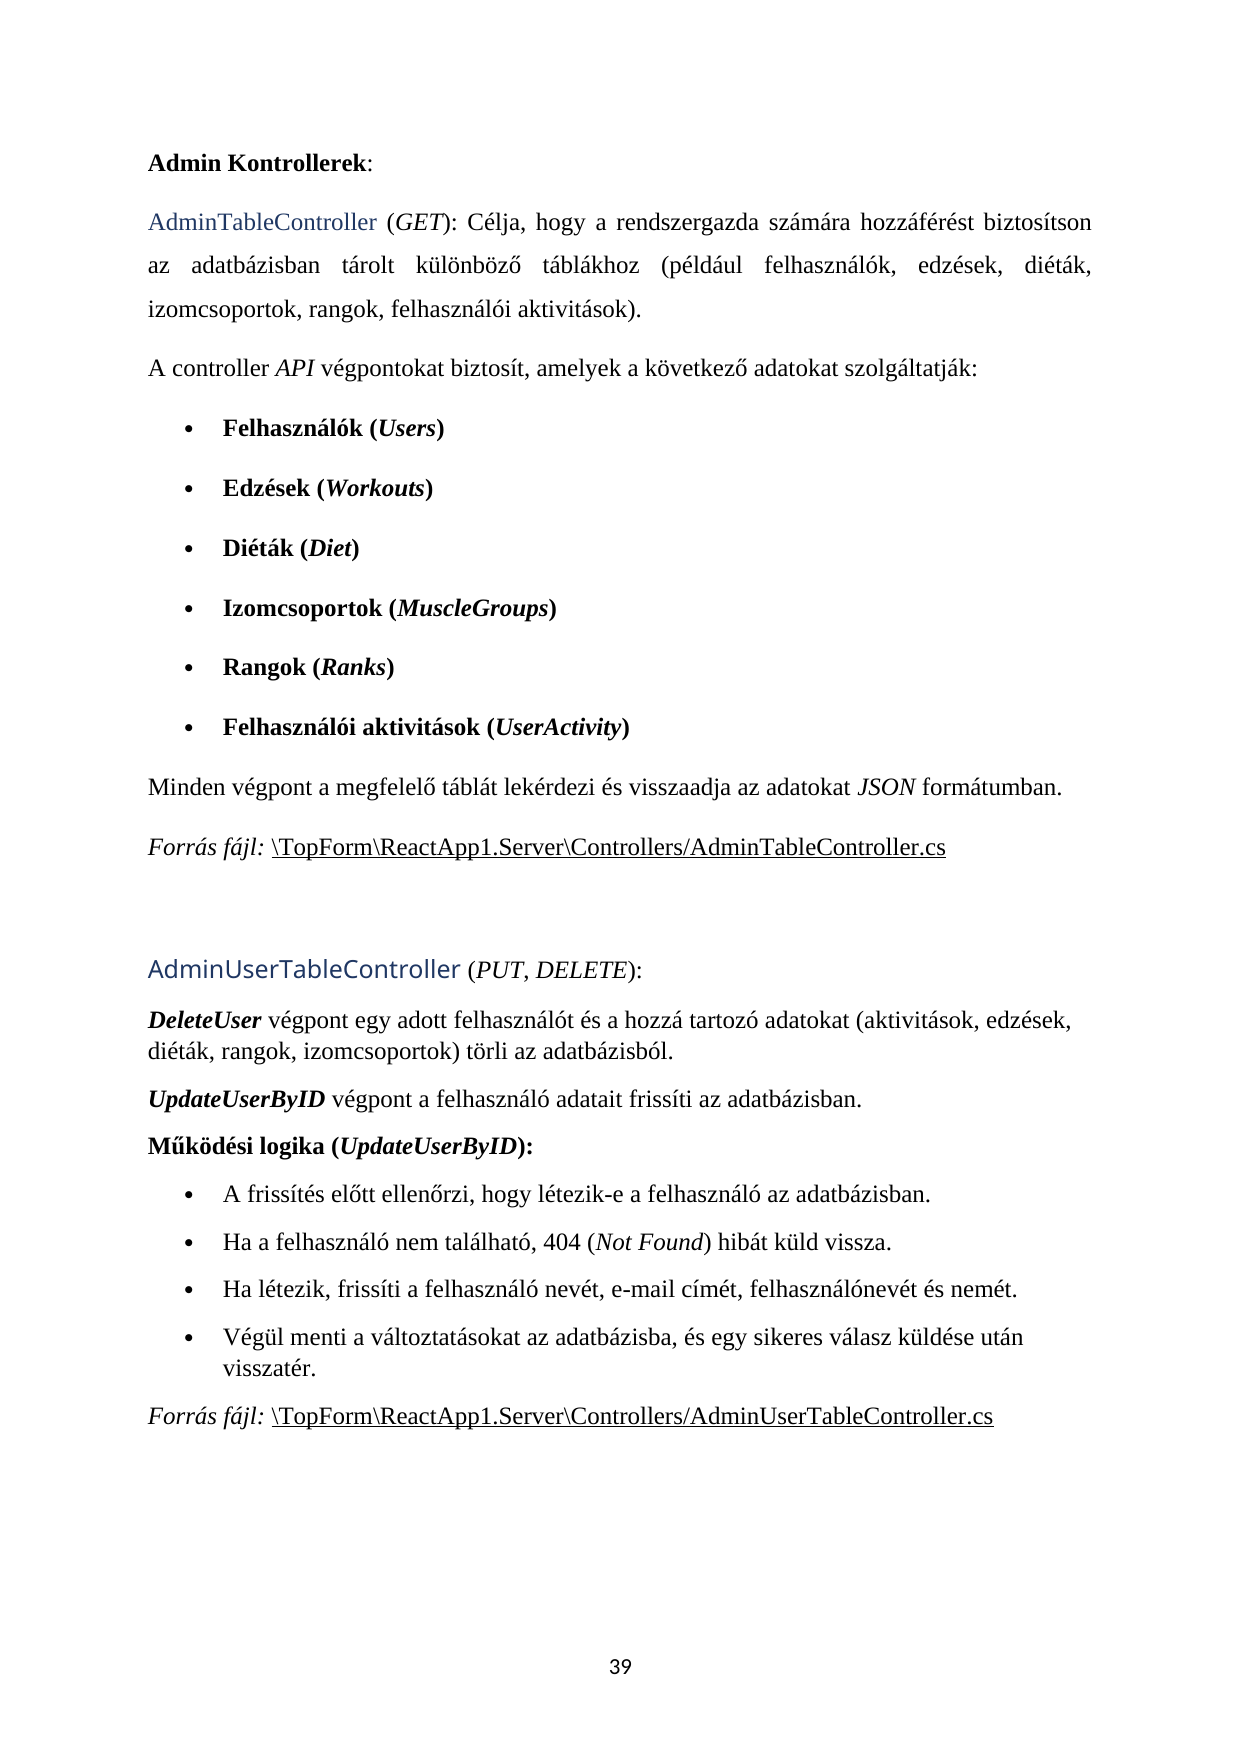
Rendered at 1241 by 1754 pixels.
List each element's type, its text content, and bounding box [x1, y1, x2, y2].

text Forrás fájl: \TopForm\ReactApp1.Server\Controllers/AdminUserTableController.cs [148, 1401, 1092, 1430]
list Végül menti a változtatásokat az adatbázisba, és egy sikeres válasz küldése után visszatér. [185, 1322, 1092, 1382]
text Forrás fájl: \TopForm\ReactApp1.Server\Controllers/AdminTableController.cs [148, 832, 1092, 861]
list Edzések (Workouts) [185, 473, 1092, 502]
text A controller API végpontokat biztosít, amelyek a következő adatokat szolgáltatják: [148, 353, 1092, 382]
list A frissítés előtt ellenőrzi, hogy létezik-e a felhasználó az adatbázisban. [185, 1179, 1092, 1208]
text Minden végpont a megfelelő táblát lekérdezi és visszaadja az adatokat JSON formátumban. [148, 772, 1092, 801]
text AdminUserTableController (PUT, DELETE): [148, 951, 1092, 986]
list Ha létezik, frissíti a felhasználó nevét, e-mail címét, felhasználónevét és nemét. [185, 1274, 1092, 1303]
text AdminTableController (GET): Célja, hogy a rendszergazda számára hozzáférést biztosítson az adatbázisban tárolt különböző táblákhoz (például felhasználók, edzések, diéták, izomcsoportok, rangok, felhasználói aktivitások). [148, 207, 1092, 322]
text DeleteUser végpont egy adott felhasználót és a hozzá tartozó adatokat (aktivitások, edzések, diéták, rangok, izomcsoportok) törli az adatbázisból. [148, 1005, 1092, 1065]
text Admin Kontrollerek: [148, 148, 1092, 176]
list Felhasználói aktivitások (UserActivity) [185, 712, 1092, 741]
text Működési logika (UpdateUserByID): [148, 1131, 1092, 1160]
list Ha a felhasználó nem található, 404 (Not Found) hibát küld vissza. [185, 1227, 1092, 1256]
list Izomcsoportok (MuscleGroups) [185, 593, 1092, 621]
list Diéták (Diet) [185, 533, 1092, 562]
list Rangok (Ranks) [185, 652, 1092, 681]
list Felhasználók (Users) [185, 413, 1092, 442]
text UpdateUserByID végpont a felhasználó adatait frissíti az adatbázisban. [148, 1084, 1092, 1112]
